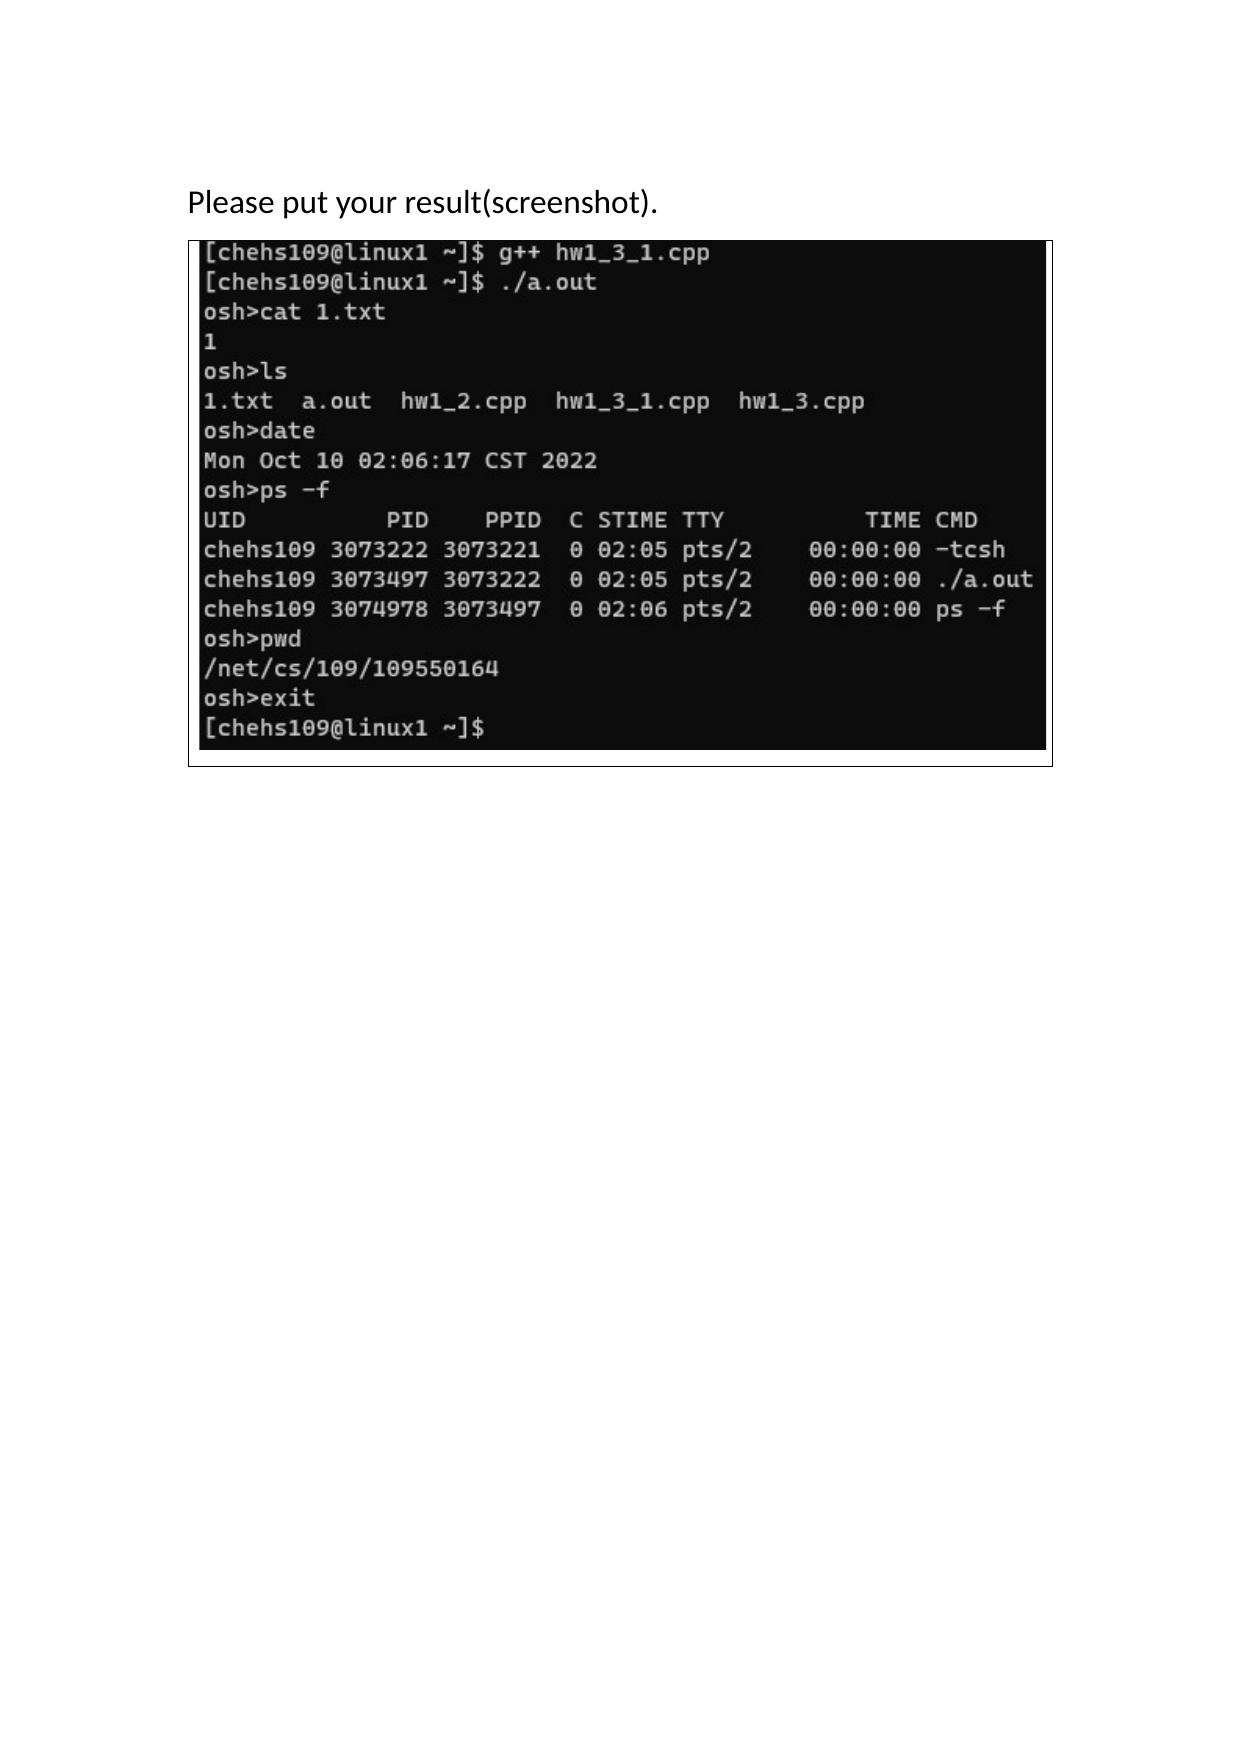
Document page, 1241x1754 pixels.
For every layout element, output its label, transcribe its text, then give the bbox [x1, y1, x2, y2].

text Please put your result(screenshot). [187, 164, 1053, 239]
picture [199, 240, 1047, 750]
table_header [189, 241, 1052, 766]
